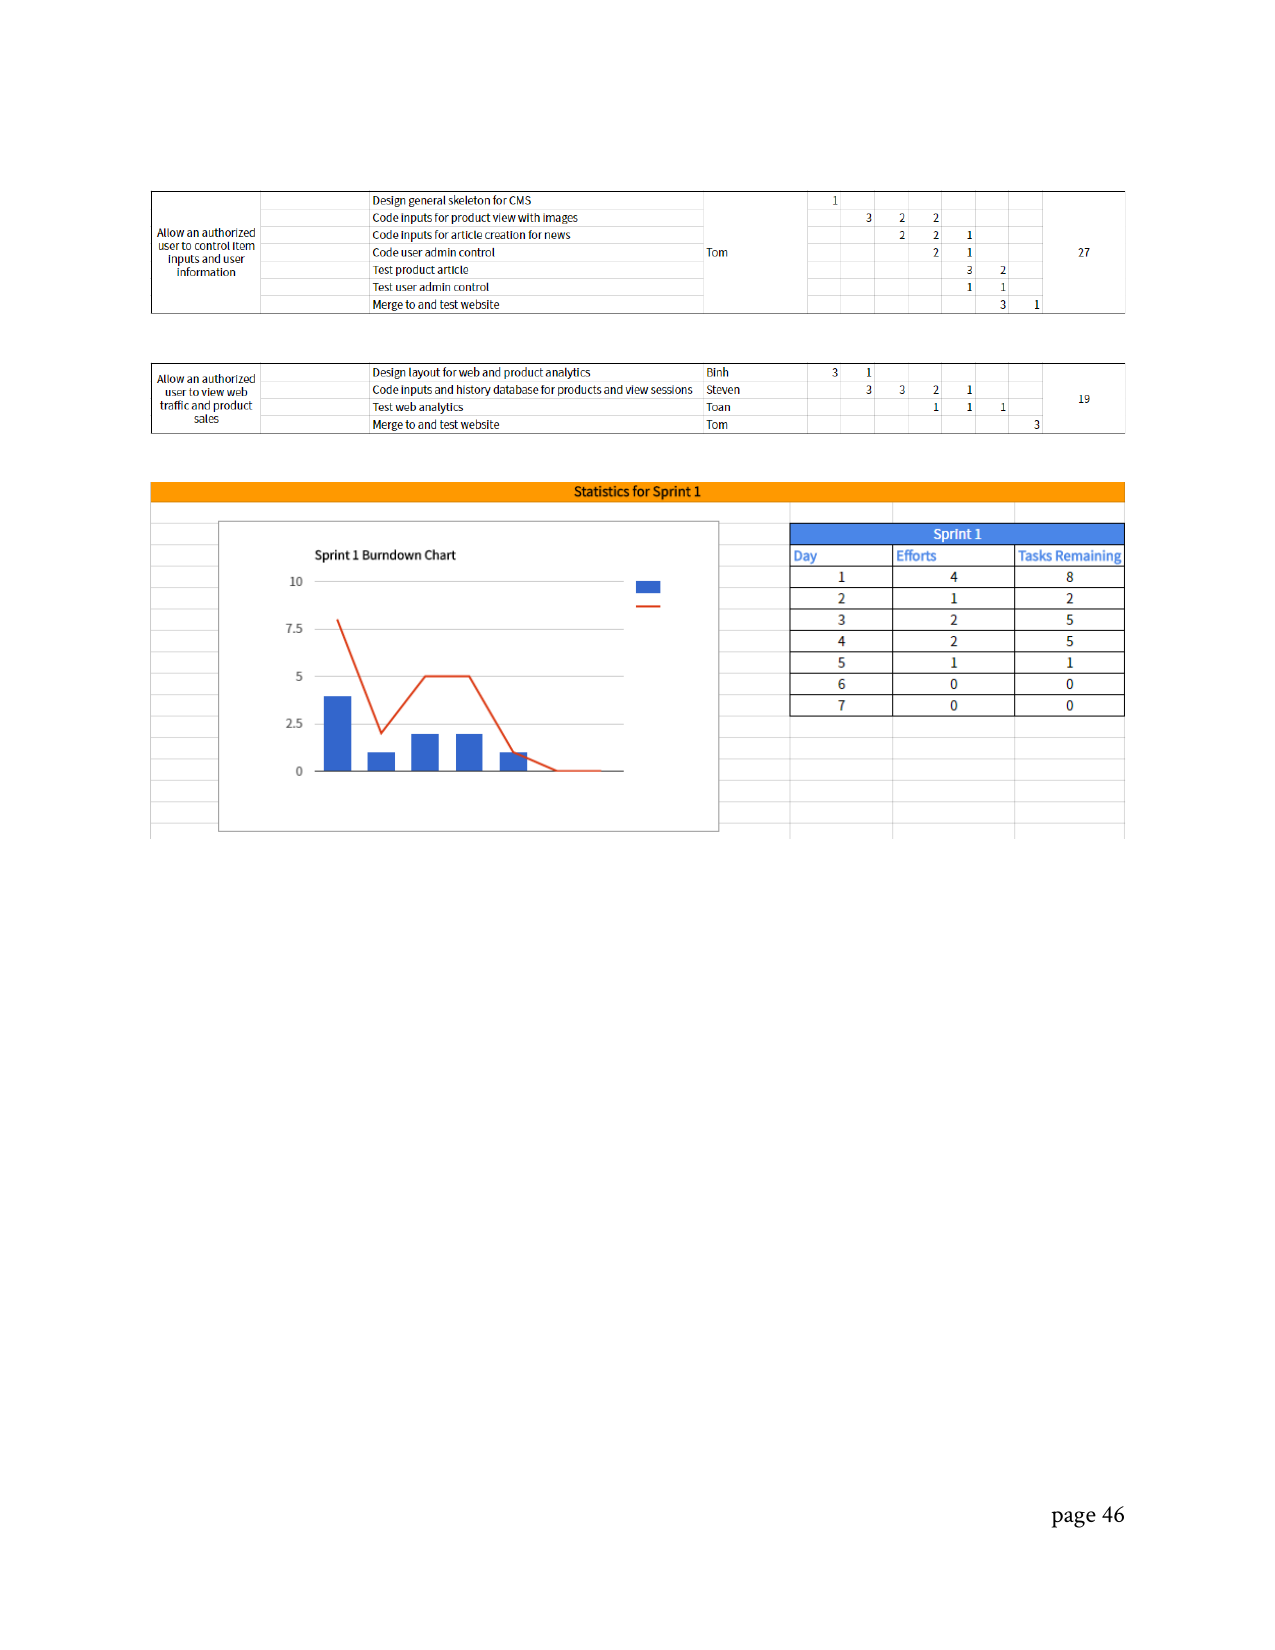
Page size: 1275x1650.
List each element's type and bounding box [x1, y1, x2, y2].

picture [150, 482, 1125, 839]
picture [150, 190, 1125, 314]
picture [150, 362, 1125, 434]
